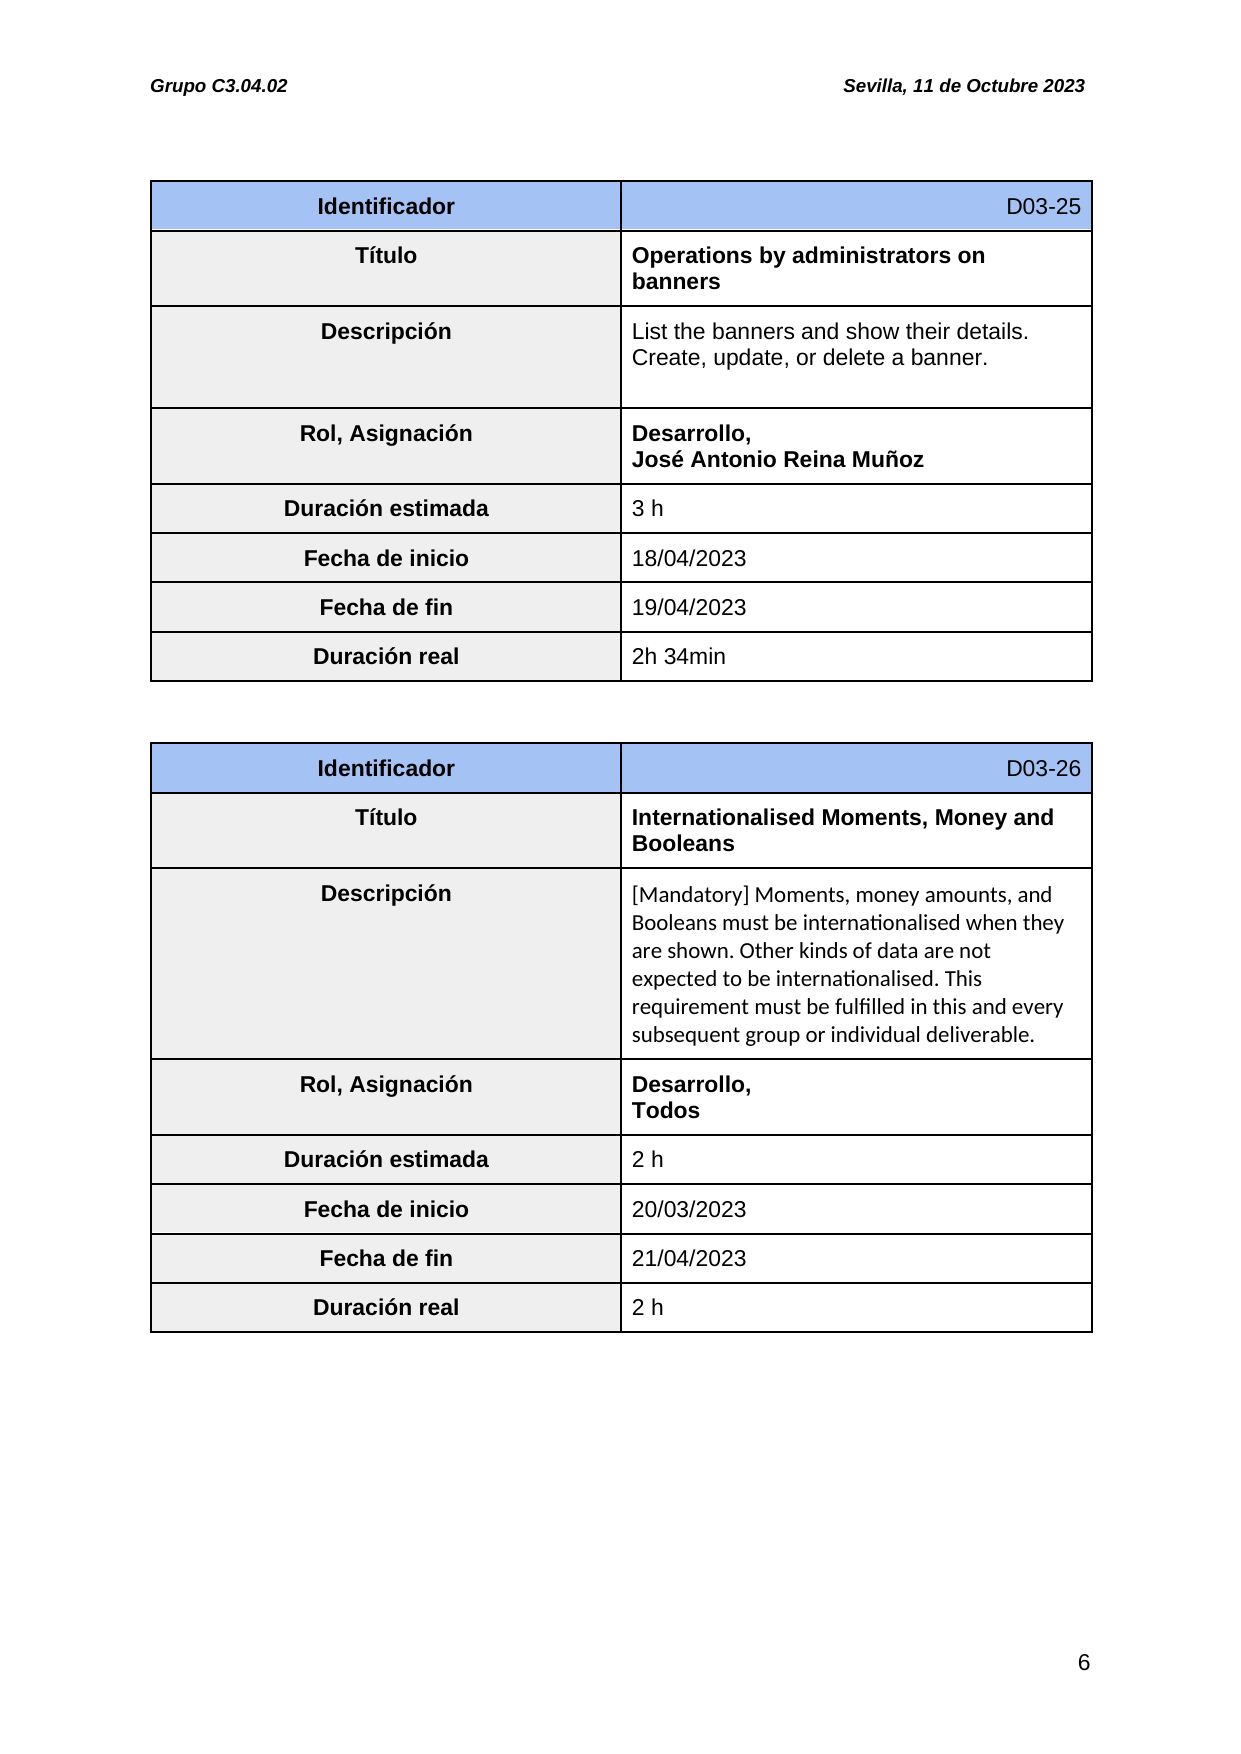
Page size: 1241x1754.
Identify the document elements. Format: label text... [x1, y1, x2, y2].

table_cell [Mandatory] Moments, money amounts, and Booleans must be internationalised when they are shown. Other kinds of data are not expected to be internationalised. This requirement must be fulfilled in this and every subsequent group or individual deliverable. [622, 869, 1091, 1058]
table_cell Desarrollo, José Antonio Reina Muñoz [622, 409, 1091, 483]
table_cell 20/03/2023 [622, 1185, 1091, 1232]
table_header Identificador [152, 182, 620, 229]
table_cell 19/04/2023 [622, 583, 1091, 631]
table_cell Internationalised Moments, Money and Booleans [622, 794, 1091, 867]
table_cell 3 h [622, 485, 1091, 532]
table_cell List the banners and show their details. Create, update, or delete a banner. [622, 307, 1091, 407]
table_header D03-25 [622, 182, 1091, 229]
table_cell Rol, Asignación [152, 1060, 620, 1134]
table_cell Rol, Asignación [152, 409, 620, 483]
table_cell 2 h [622, 1136, 1091, 1183]
table_cell 21/04/2023 [622, 1235, 1091, 1282]
table_cell Duración estimada [152, 485, 620, 532]
table_cell Duración real [152, 1284, 620, 1331]
table_cell Duración real [152, 633, 620, 680]
table_cell Fecha de inicio [152, 1185, 620, 1232]
table_cell Fecha de fin [152, 1235, 620, 1282]
table_cell Duración estimada [152, 1136, 620, 1183]
table_cell Operations by administrators on banners [622, 232, 1091, 305]
table_header Identificador [152, 744, 620, 792]
table_cell Descripción [152, 307, 620, 407]
table_cell Desarrollo, Todos [622, 1060, 1091, 1134]
table_cell Título [152, 232, 620, 305]
table_header D03-26 [622, 744, 1091, 792]
table_cell Título [152, 794, 620, 867]
table_cell Fecha de inicio [152, 534, 620, 581]
table_cell 2 h [622, 1284, 1091, 1331]
table_cell Fecha de fin [152, 583, 620, 631]
table_cell Descripción [152, 869, 620, 1058]
table_cell 18/04/2023 [622, 534, 1091, 581]
table_cell 2h 34min [622, 633, 1091, 680]
